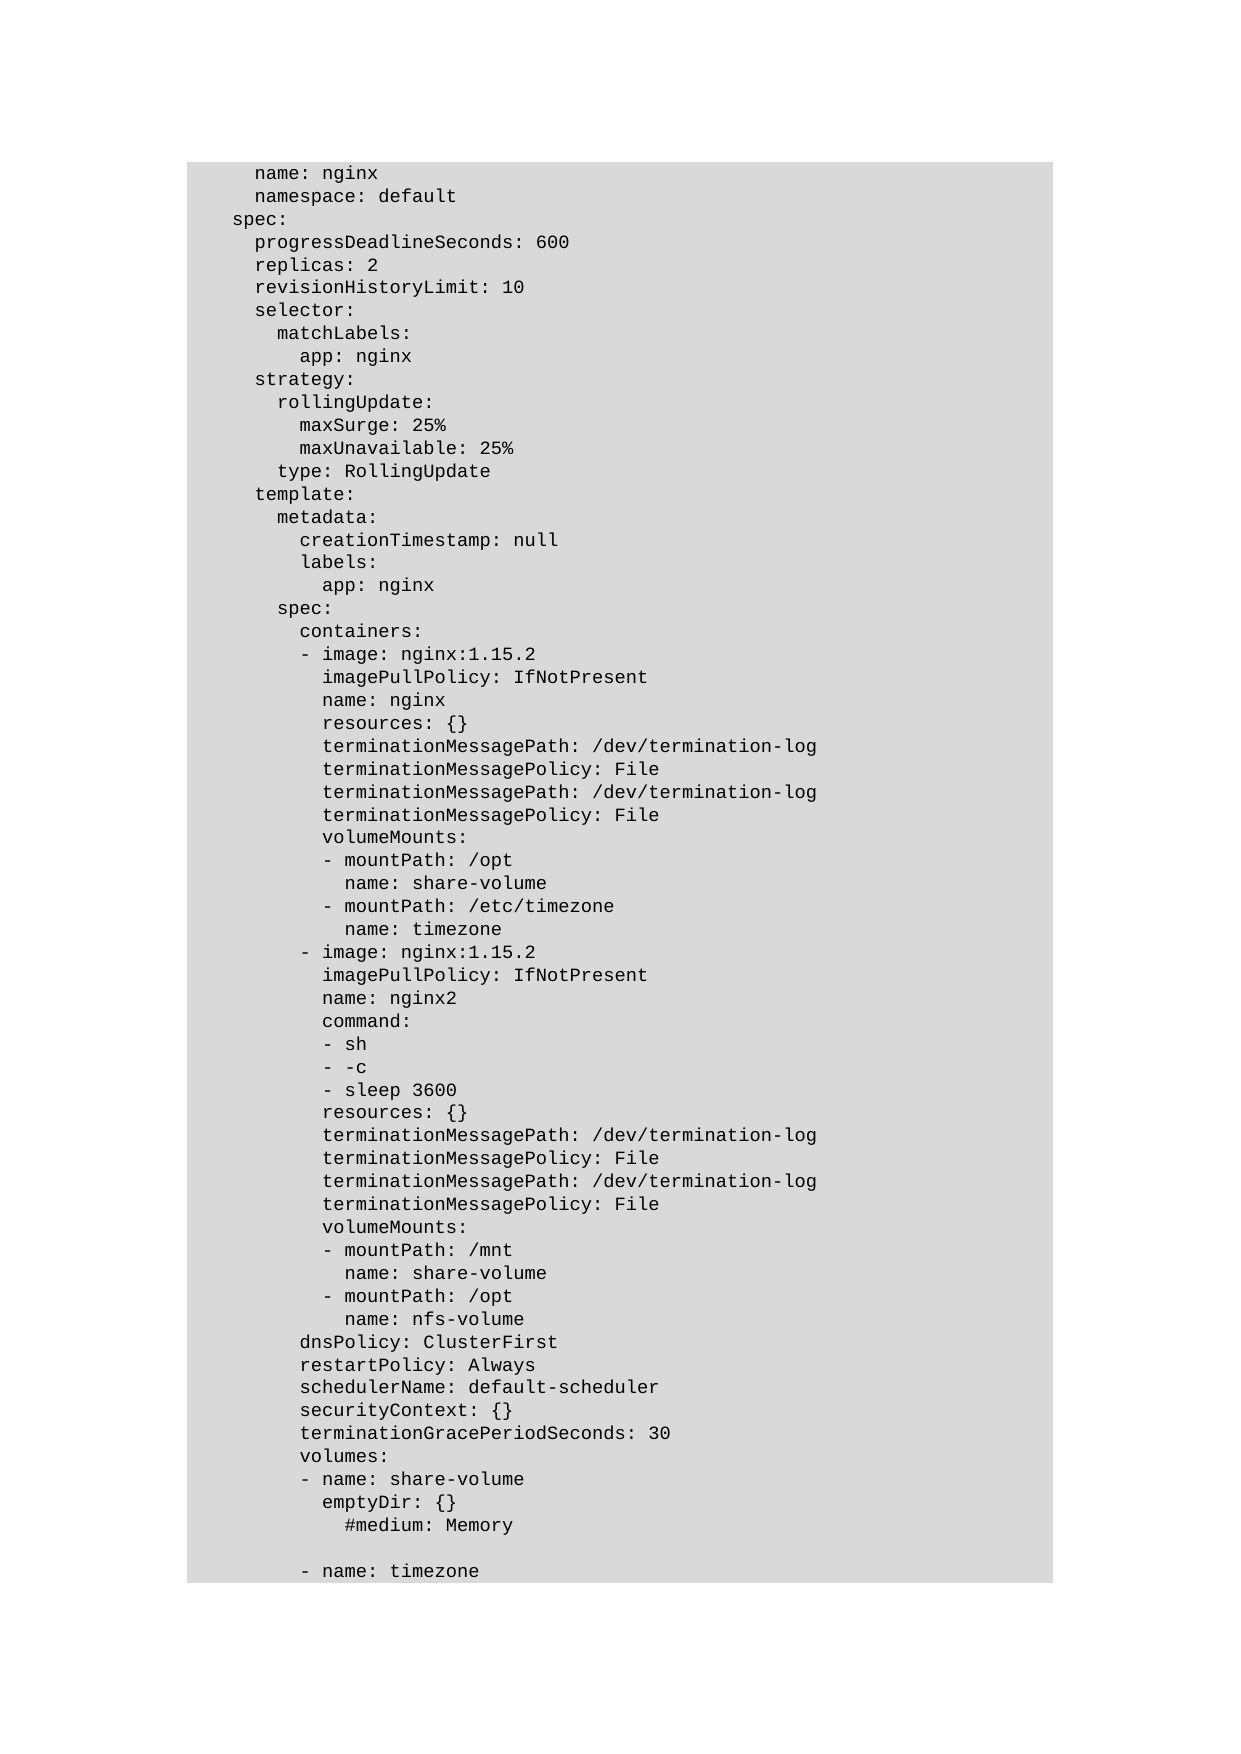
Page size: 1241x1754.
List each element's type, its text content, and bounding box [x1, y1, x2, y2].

text command: [187, 1010, 1053, 1033]
text spec: [187, 597, 1053, 620]
text name: nginx [187, 162, 1053, 185]
text - mountPath: /opt [187, 1285, 1053, 1308]
text terminationGracePeriodSeconds: 30 [187, 1422, 1053, 1445]
text name: nginx2 [187, 987, 1053, 1010]
text name: share-volume [187, 1262, 1053, 1285]
text spec: [187, 208, 1053, 231]
text dnsPolicy: ClusterFirst [187, 1331, 1053, 1354]
text - name: timezone [187, 1560, 1053, 1583]
text - -c [187, 1056, 1053, 1079]
text maxSurge: 25% [187, 414, 1053, 437]
text template: [187, 483, 1053, 506]
text terminationMessagePath: /dev/termination-log [187, 781, 1053, 804]
text name: share-volume [187, 872, 1053, 895]
text imagePullPolicy: IfNotPresent [187, 666, 1053, 689]
text #medium: Memory [187, 1514, 1053, 1537]
text emptyDir: {} [187, 1491, 1053, 1514]
text securityContext: {} [187, 1399, 1053, 1422]
text volumeMounts: [187, 827, 1053, 849]
text rollingUpdate: [187, 391, 1053, 414]
text progressDeadlineSeconds: 600 [187, 231, 1053, 254]
text - mountPath: /opt [187, 849, 1053, 872]
text namespace: default [187, 185, 1053, 208]
text terminationMessagePolicy: File [187, 758, 1053, 781]
text terminationMessagePolicy: File [187, 1193, 1053, 1216]
text replicas: 2 [187, 254, 1053, 277]
text terminationMessagePolicy: File [187, 804, 1053, 827]
text selector: [187, 299, 1053, 322]
text - image: nginx:1.15.2 [187, 941, 1053, 964]
text app: nginx [187, 574, 1053, 597]
text volumeMounts: [187, 1216, 1053, 1239]
text terminationMessagePath: /dev/termination-log [187, 1124, 1053, 1147]
text - mountPath: /etc/timezone [187, 895, 1053, 918]
text schedulerName: default-scheduler [187, 1377, 1053, 1399]
text - sleep 3600 [187, 1079, 1053, 1102]
text metadata: [187, 506, 1053, 529]
text terminationMessagePath: /dev/termination-log [187, 735, 1053, 758]
text - sh [187, 1033, 1053, 1056]
text - image: nginx:1.15.2 [187, 643, 1053, 666]
text name: nfs-volume [187, 1308, 1053, 1331]
text terminationMessagePolicy: File [187, 1147, 1053, 1170]
text resources: {} [187, 1102, 1053, 1124]
text containers: [187, 620, 1053, 643]
text matchLabels: [187, 322, 1053, 345]
text name: nginx [187, 689, 1053, 712]
text resources: {} [187, 712, 1053, 735]
text - mountPath: /mnt [187, 1239, 1053, 1262]
text app: nginx [187, 345, 1053, 368]
text imagePullPolicy: IfNotPresent [187, 964, 1053, 987]
text type: RollingUpdate [187, 460, 1053, 483]
text maxUnavailable: 25% [187, 437, 1053, 460]
text strategy: [187, 368, 1053, 391]
text revisionHistoryLimit: 10 [187, 277, 1053, 299]
text creationTimestamp: null [187, 529, 1053, 552]
text terminationMessagePath: /dev/termination-log [187, 1170, 1053, 1193]
text name: timezone [187, 918, 1053, 941]
text volumes: [187, 1445, 1053, 1468]
text labels: [187, 552, 1053, 574]
text restartPolicy: Always [187, 1354, 1053, 1377]
text - name: share-volume [187, 1468, 1053, 1491]
